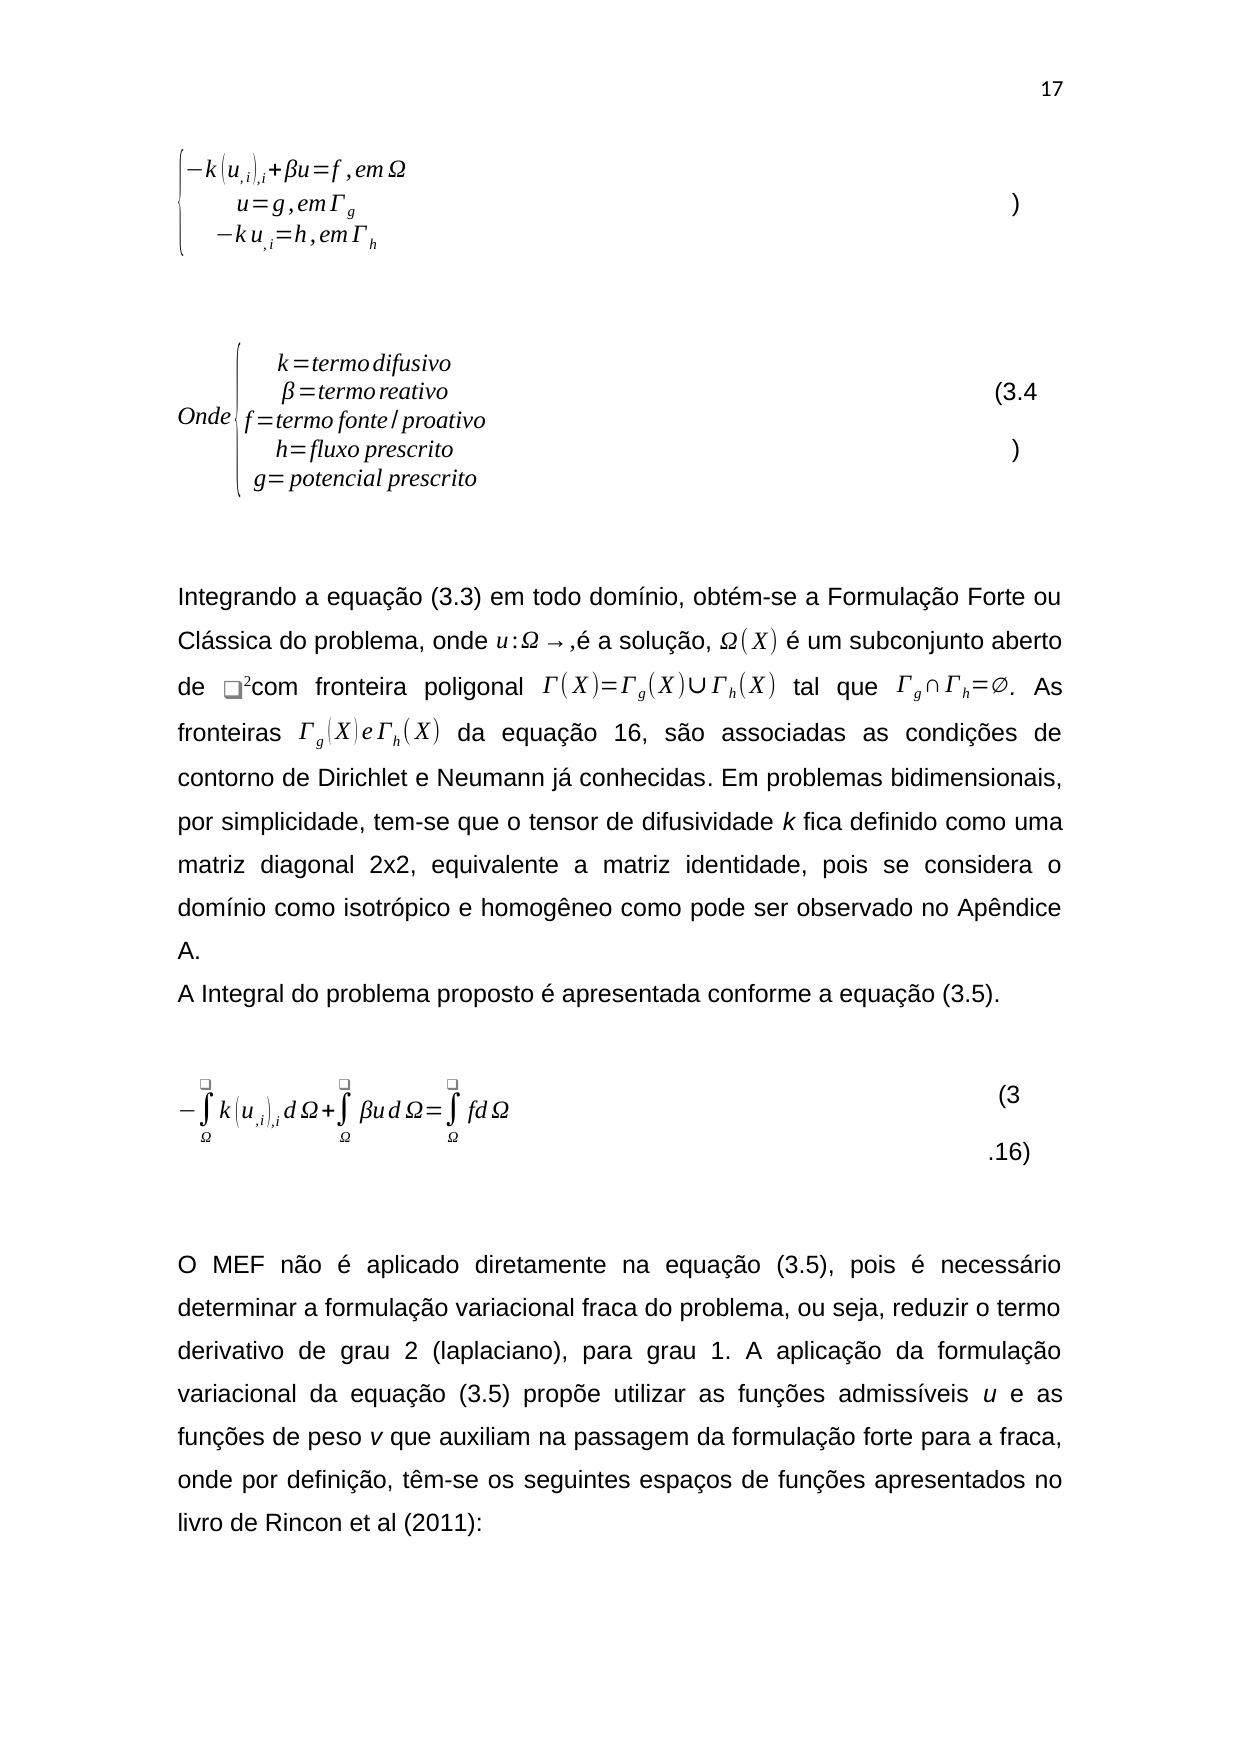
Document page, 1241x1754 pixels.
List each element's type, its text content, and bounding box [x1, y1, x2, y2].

text A Integral do problema proposto é apresentada conforme a equação (3.5). [177, 979, 1063, 1008]
table_header [166, 1080, 966, 1192]
table_header [166, 341, 979, 525]
table_header (3.3) [980, 148, 1052, 284]
table_header (3.4) [980, 341, 1052, 525]
table_header (3.16) [966, 1080, 1052, 1192]
text O MEF não é aplicado diretamente na equação (3.5), pois é necessário determinar a formulação variacional fraca do problema, ou seja, reduzir o termo derivativo de grau 2 (laplaciano), para grau 1. A aplicação da formulação variacional da equação (3.5) propõe utilizar as funções admissíveis u e as funções de peso v que auxiliam na passagem da formulação forte para a fraca, onde por definição, têm-se os seguintes espaços de funções apresentados no livro de Rincon et al (2011): [177, 1250, 1063, 1537]
text Integrando a equação (3.3) em todo domínio, obtém-se a Formulação Forte ou Clássica do problema, onde é a solução, é um subconjunto aberto de com fronteira poligonal tal que . As fronteiras da equação 16, são associadas as condições de contorno de Dirichlet e Neumann já conhecidas. Em problemas bidimensionais, por simplicidade, tem-se que o tensor de difusividade k fica definido como uma matriz diagonal 2x2, equivalente a matriz identidade, pois se considera o domínio como isotrópico e homogêneo como pode ser observado no Apêndice A. [177, 582, 1063, 965]
table_header [166, 148, 979, 284]
